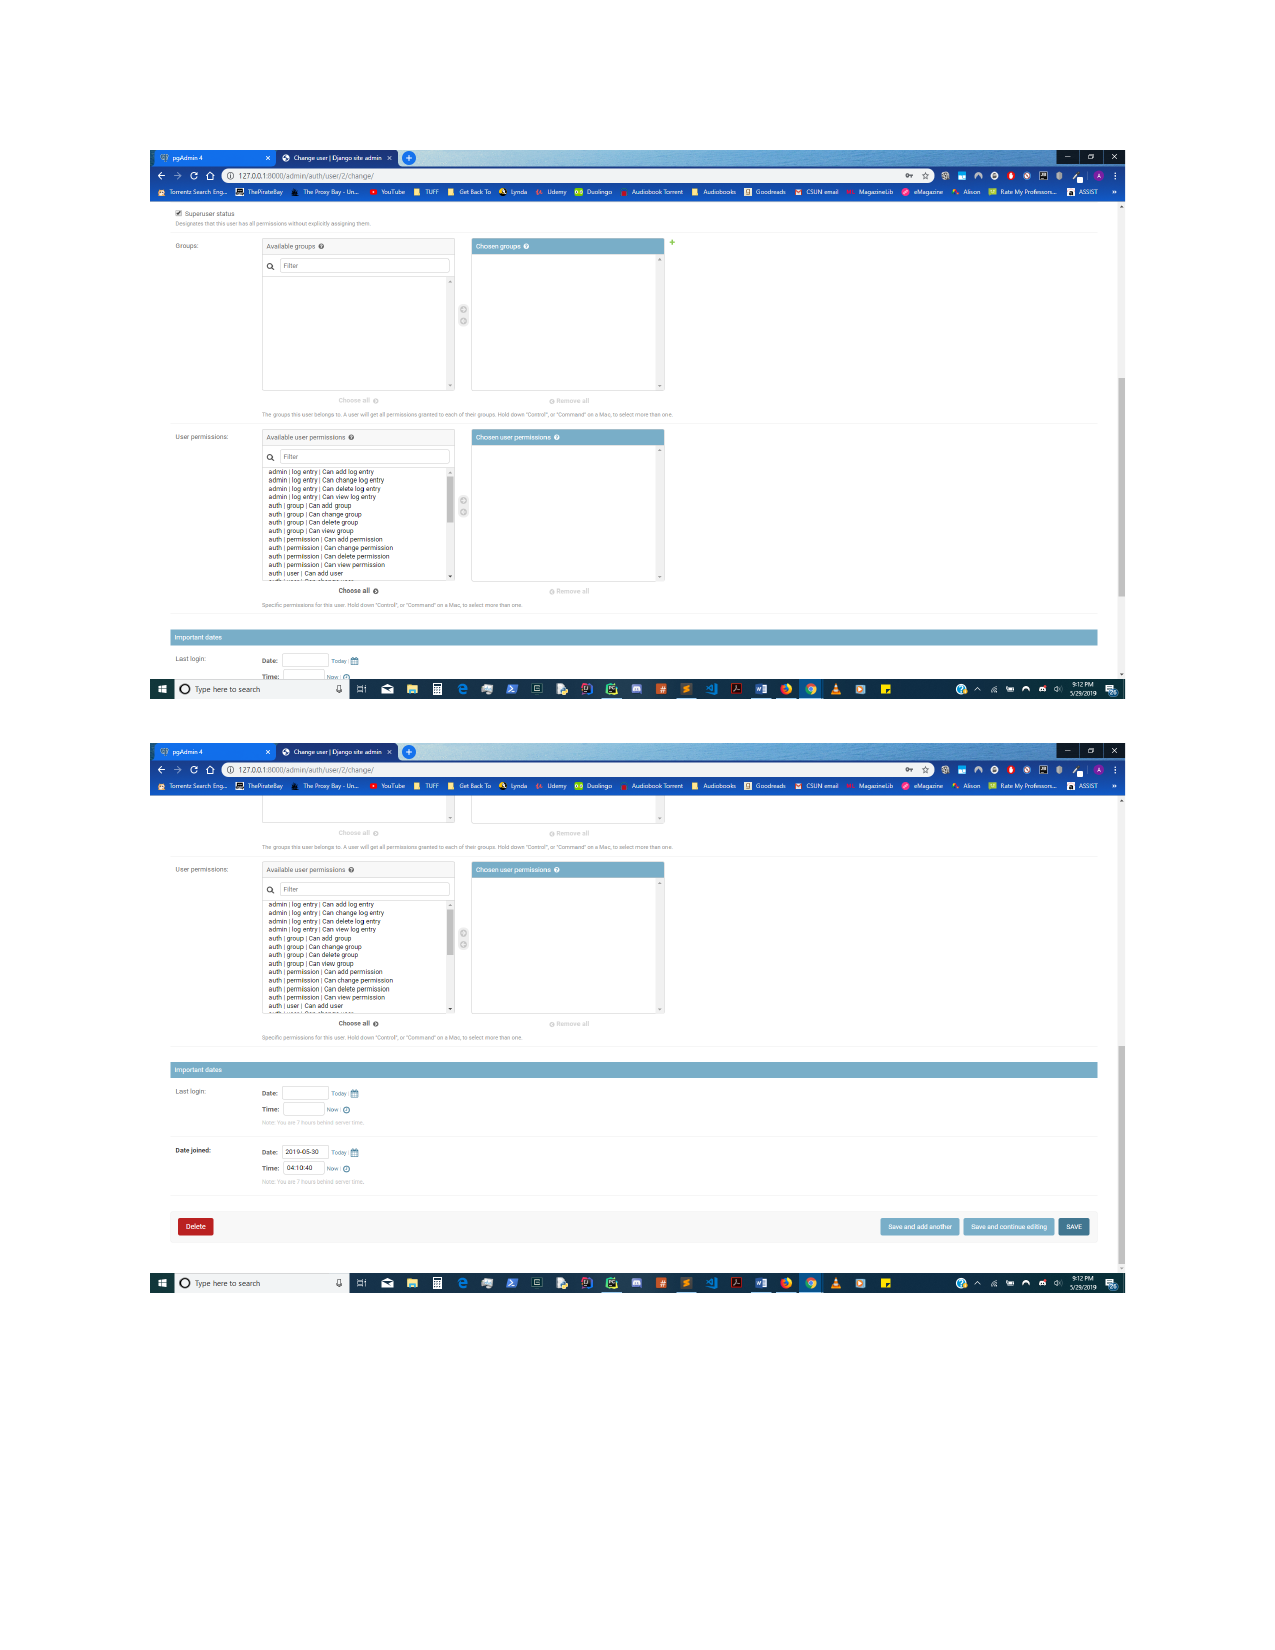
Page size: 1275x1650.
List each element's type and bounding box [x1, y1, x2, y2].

picture [150, 743, 1125, 1293]
picture [150, 150, 1125, 699]
